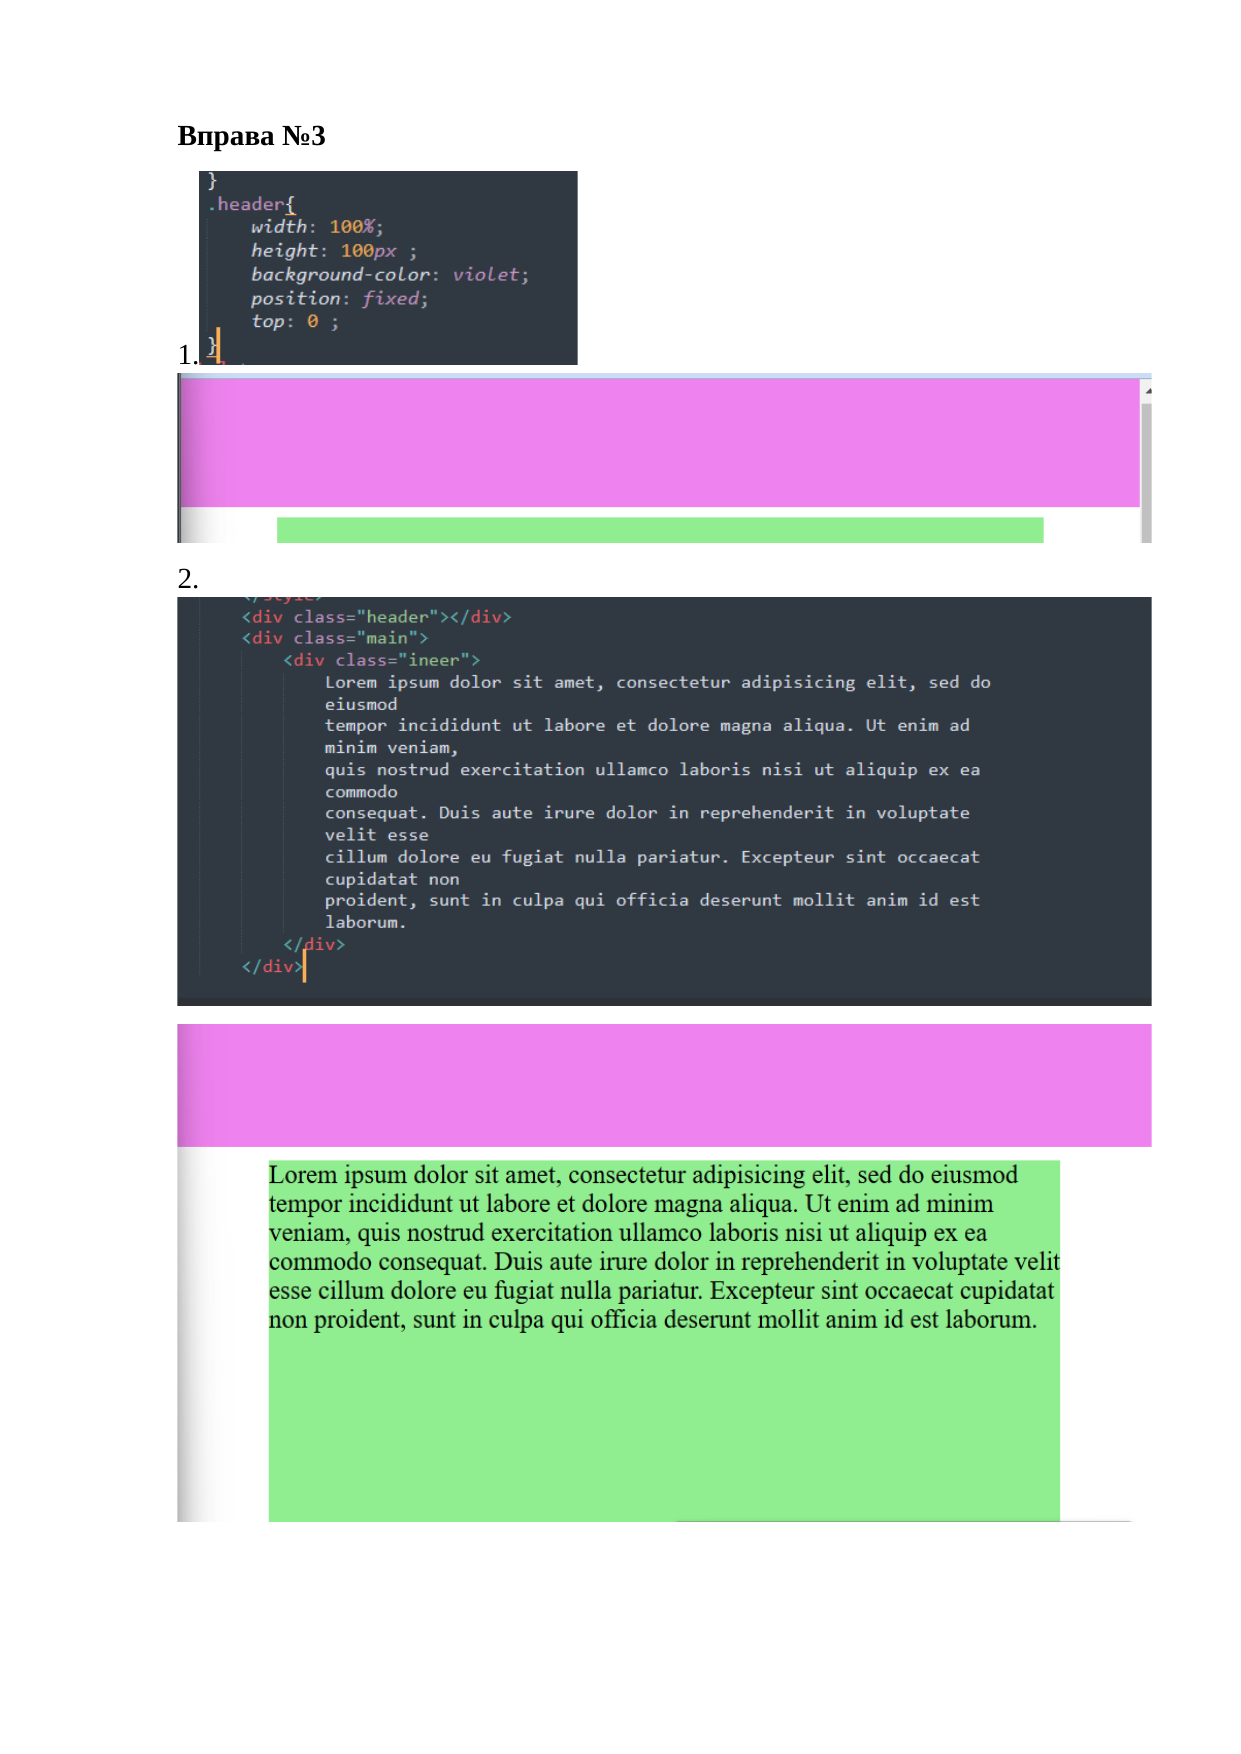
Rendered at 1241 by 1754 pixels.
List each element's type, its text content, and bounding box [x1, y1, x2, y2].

picture [177, 373, 1152, 543]
picture [177, 597, 1152, 1006]
picture [177, 1024, 1152, 1522]
picture [199, 171, 578, 365]
text 2. [177, 562, 1152, 597]
text Вправа №3 [177, 118, 1152, 152]
